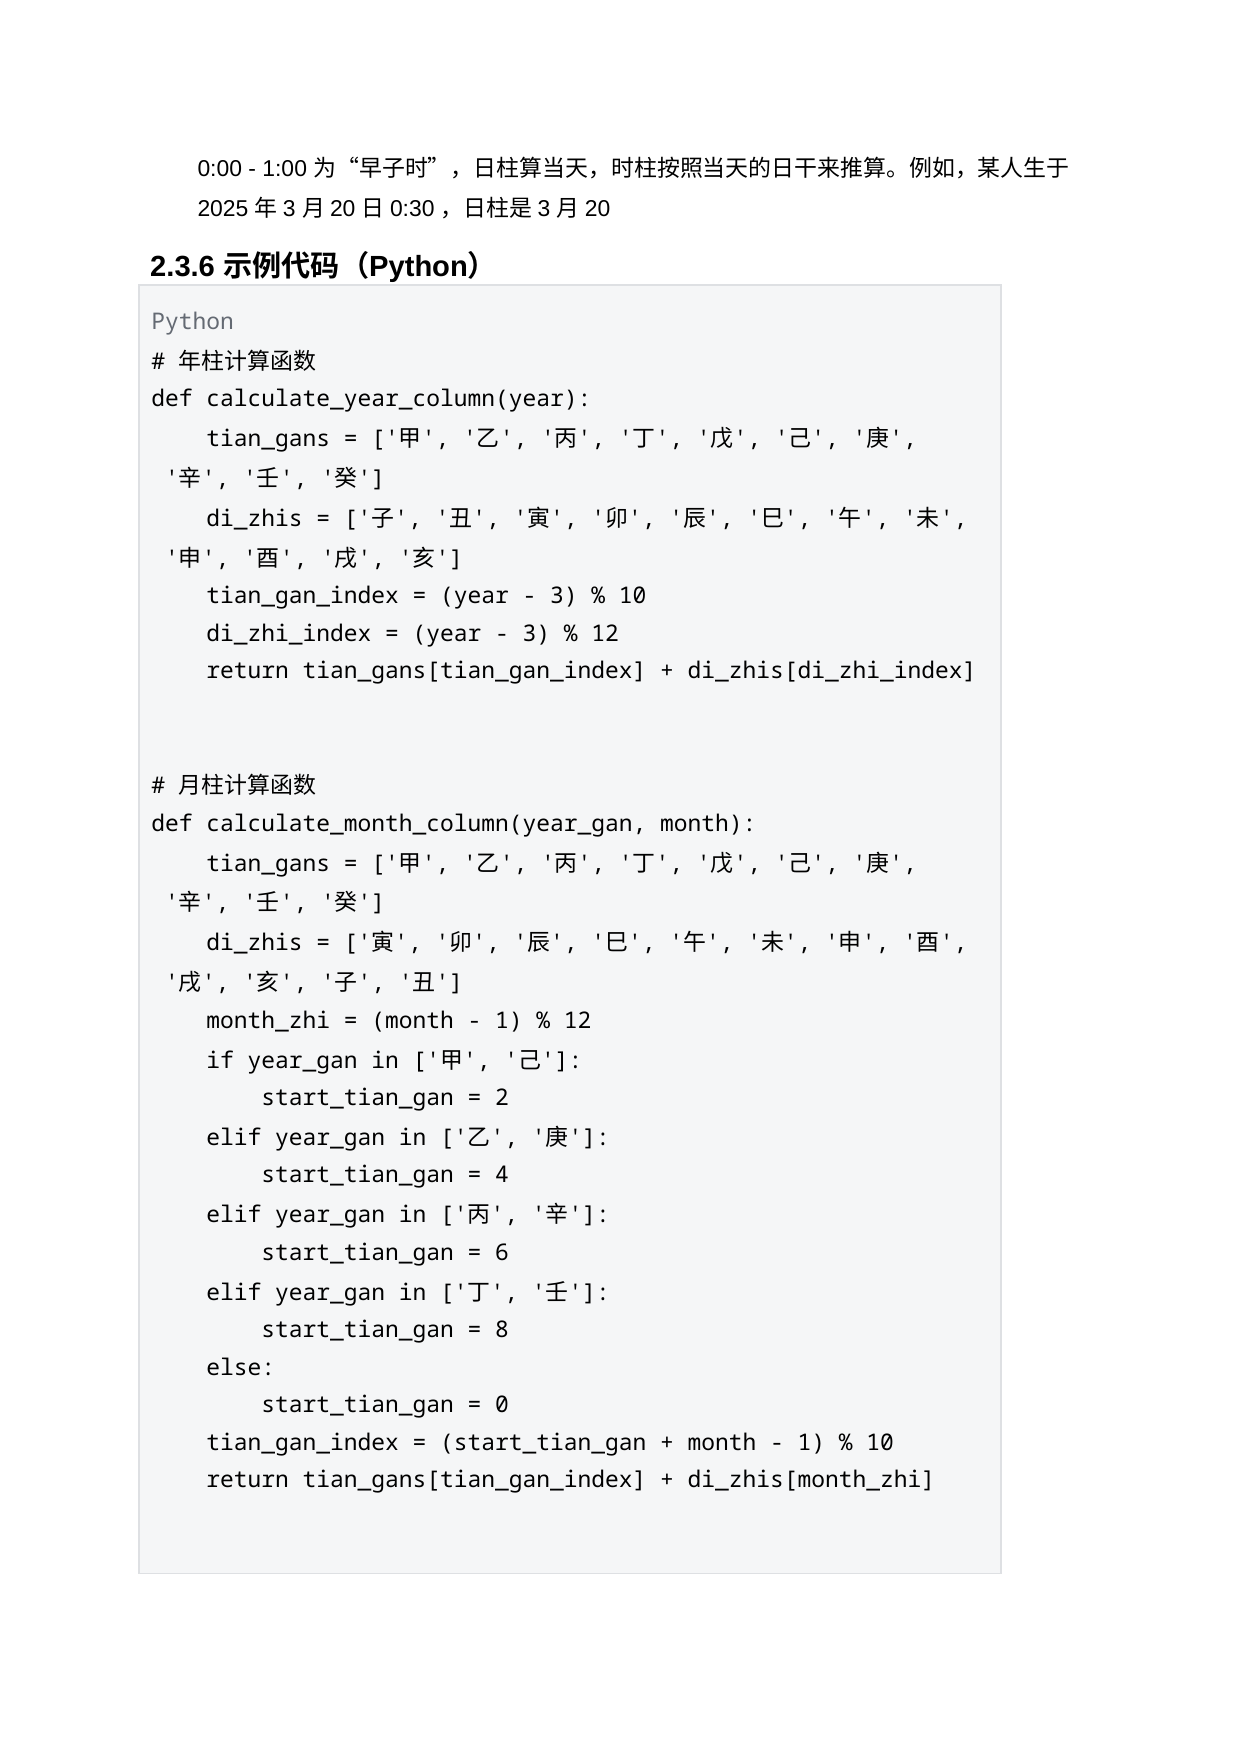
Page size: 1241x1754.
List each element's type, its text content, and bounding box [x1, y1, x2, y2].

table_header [140, 286, 1000, 1573]
text 0:00 - 1:00 为“早子时”，日柱算当天，时柱按照当天的日干来推算。例如，某人生于 2025 年 3 月 20 日 0:30 ，日柱是 3 月 20 [197, 150, 1090, 223]
